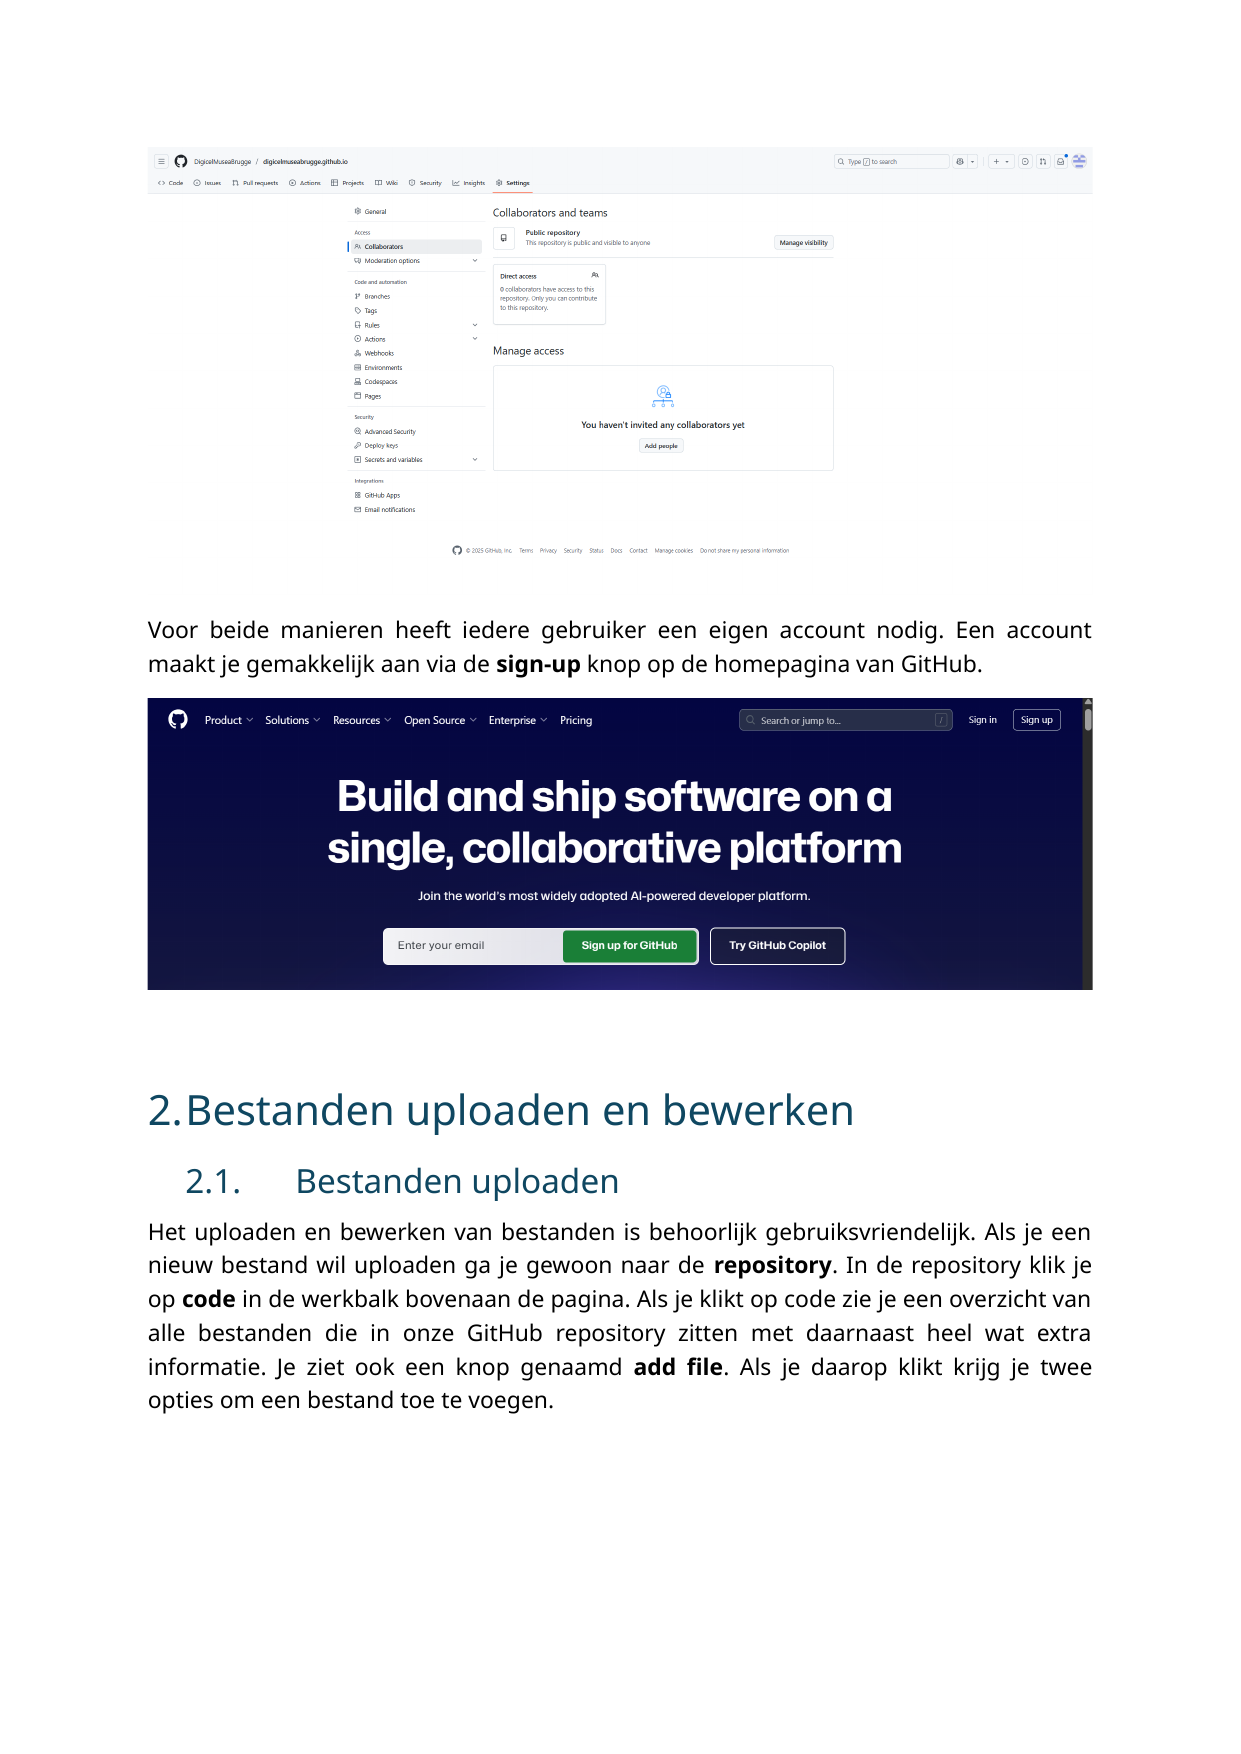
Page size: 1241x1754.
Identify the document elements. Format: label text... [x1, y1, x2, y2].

subtitle Bestanden uploaden [185, 1158, 1093, 1204]
text Voor beide manieren heeft iedere gebruiker een eigen account nodig. Een account maakt je gemakkelijk aan via de sign-up knop op de homepagina van GitHub. [148, 614, 1093, 679]
text Het uploaden en bewerken van bestanden is behoorlijk gebruiksvriendelijk. Als je een nieuw bestand wil uploaden ga je gewoon naar de repository. In de repository klik je op code in de werkbalk bovenaan de pagina. Als je klikt op code zie je een overzicht van alle bestanden die in onze GitHub repository zitten met daarnaast heel wat extra informatie. Je ziet ook een knop genaamd add file. Als je daarop klikt krijg je twee opties om een bestand toe te voegen. [148, 1216, 1093, 1416]
subtitle Bestanden uploaden en bewerken [148, 1080, 1093, 1137]
picture [147, 698, 1093, 990]
picture [147, 147, 1093, 595]
